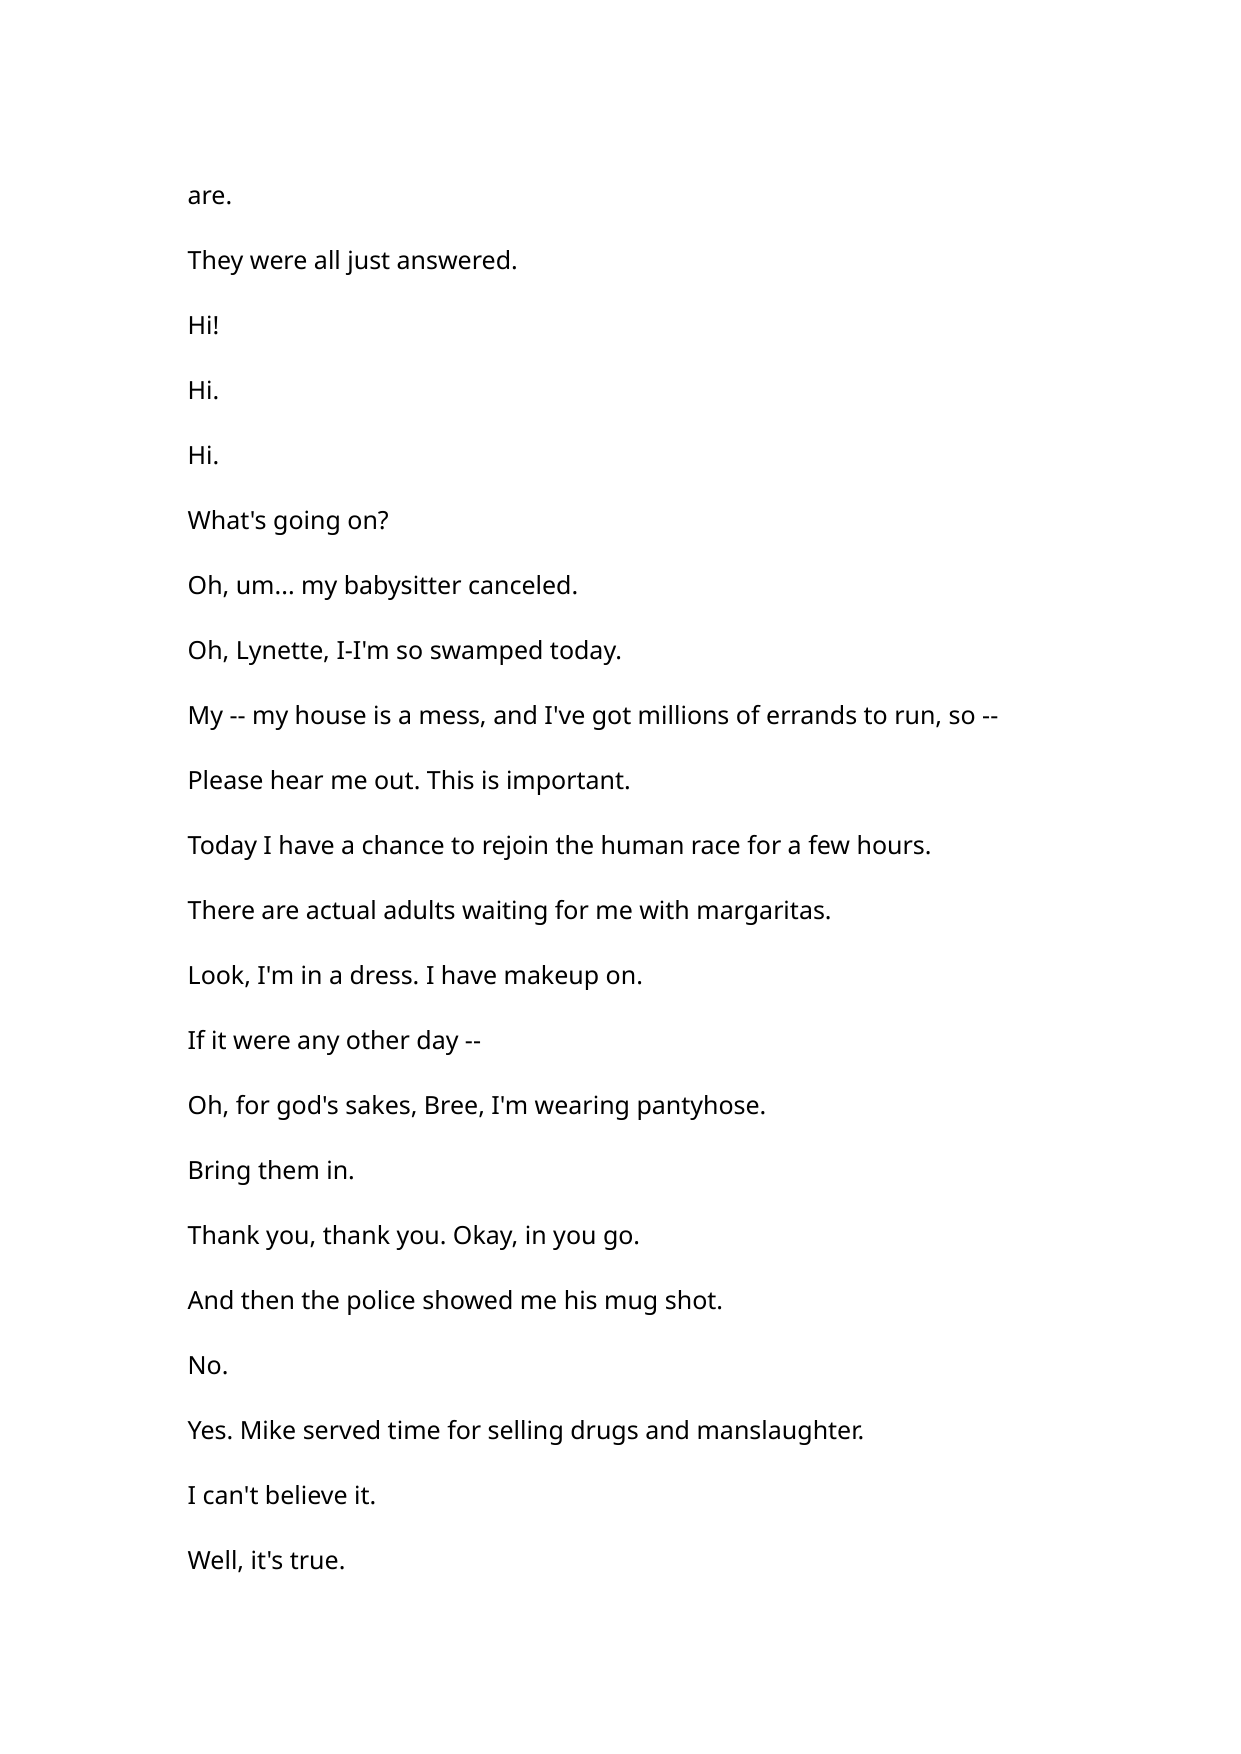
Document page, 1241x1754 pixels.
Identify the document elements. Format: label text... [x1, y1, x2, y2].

text Please hear me out. This is important. [187, 747, 1053, 812]
text Oh, Lynette, I-I'm so swamped today. [187, 617, 1053, 682]
text My -- my house is a mess, and I've got millions of errands to run, so -- [187, 682, 1053, 747]
text Thank you, thank you. Okay, in you go. [187, 1202, 1053, 1267]
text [187, 162, 1053, 227]
text If it were any other day -- [187, 1007, 1053, 1072]
text Hi! [187, 292, 1053, 357]
text Oh, um... my babysitter canceled. [187, 552, 1053, 617]
text There are actual adults waiting for me with margaritas. [187, 877, 1053, 942]
text I can't believe it. [187, 1462, 1053, 1527]
text Hi. [187, 422, 1053, 487]
text Today I have a chance to rejoin the human race for a few hours. [187, 812, 1053, 877]
text Well, it's true. [187, 1527, 1053, 1592]
text And then the police showed me his mug shot. [187, 1267, 1053, 1332]
text What's going on? [187, 487, 1053, 552]
text Hi. [187, 357, 1053, 422]
text Look, I'm in a dress. I have makeup on. [187, 942, 1053, 1007]
text Yes. Mike served time for selling drugs and manslaughter. [187, 1397, 1053, 1462]
text Bring them in. [187, 1137, 1053, 1202]
text They were all just answered. [187, 227, 1053, 292]
text No. [187, 1332, 1053, 1397]
text Oh, for god's sakes, Bree, I'm wearing pantyhose. [187, 1072, 1053, 1137]
